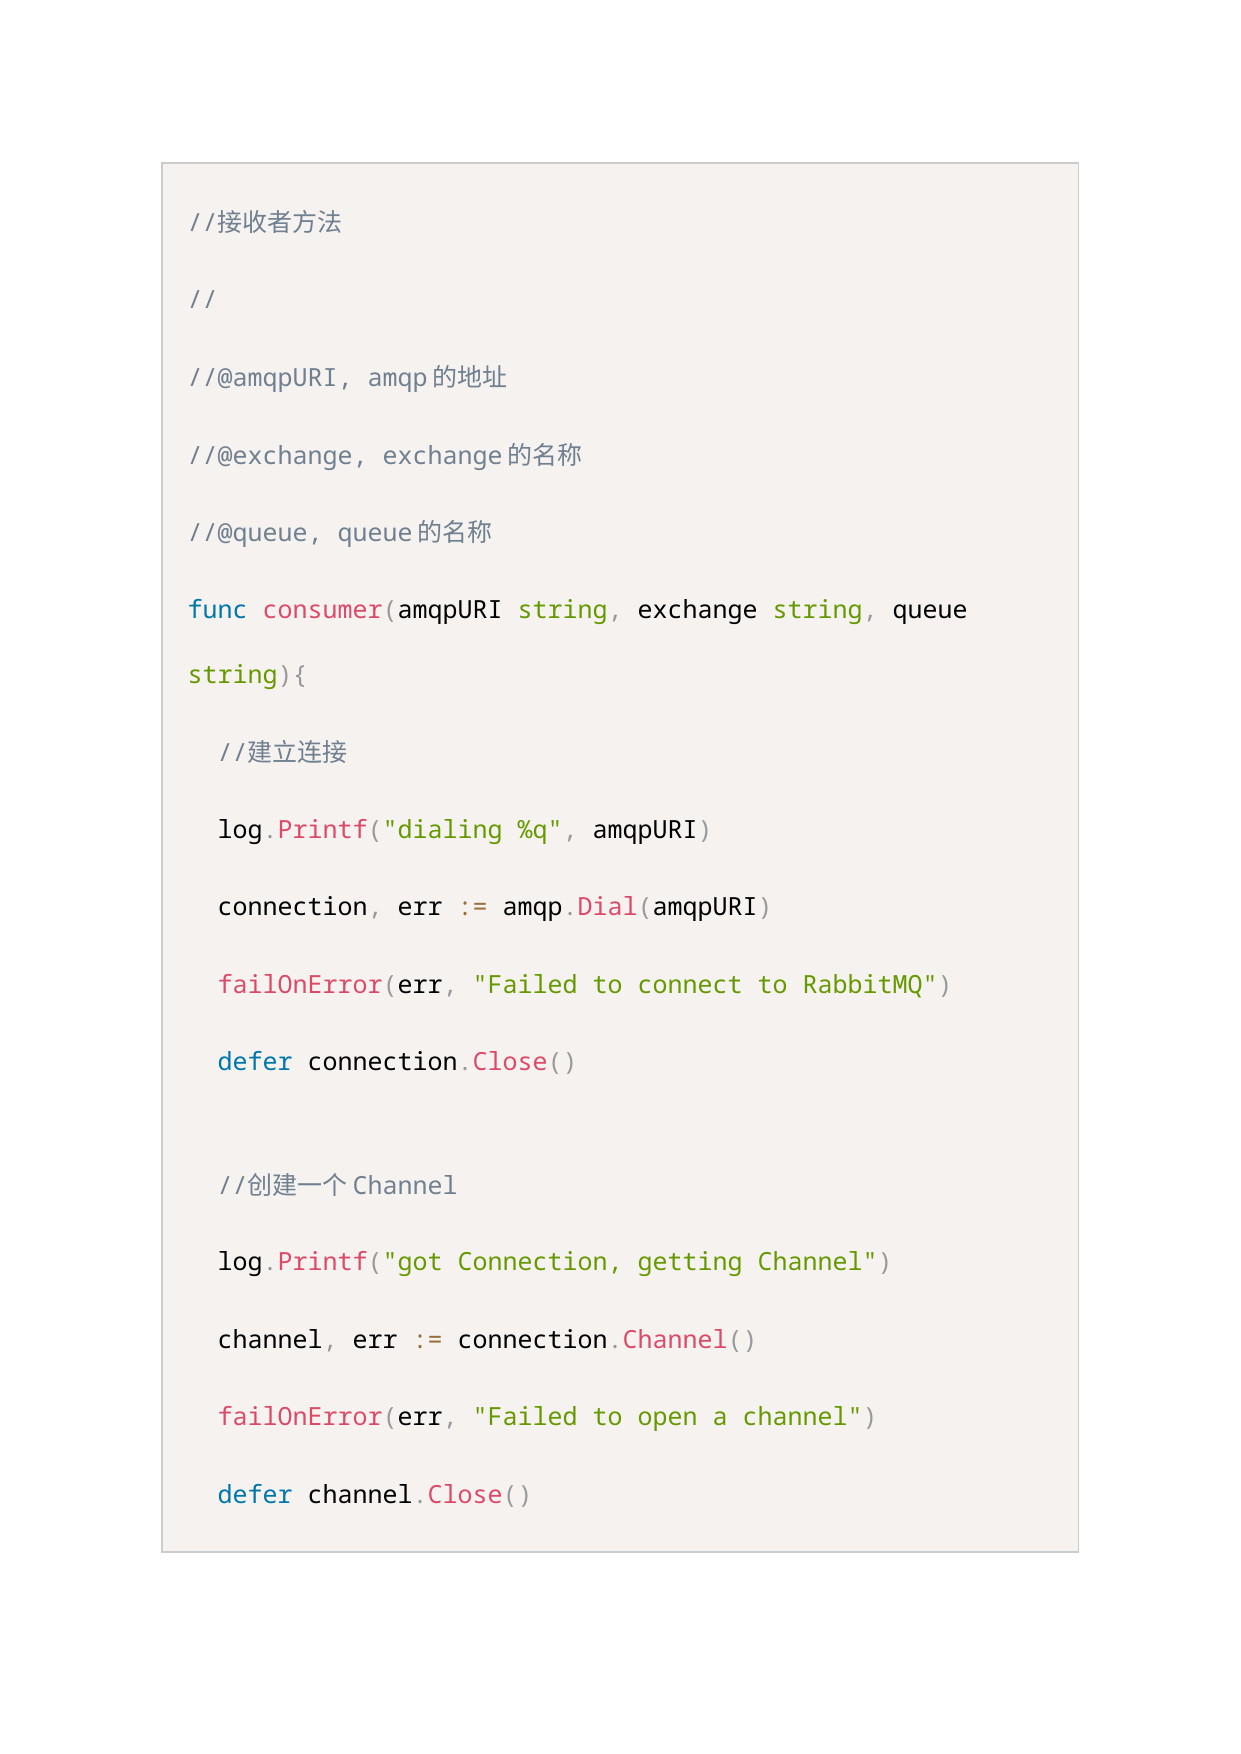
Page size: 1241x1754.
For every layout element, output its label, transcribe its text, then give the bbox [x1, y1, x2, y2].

text //@exchange, exchange的名称 [163, 394, 1078, 472]
text connection, err := amqp.Dial(amqpURI) [163, 847, 1078, 924]
text //建立连接 [163, 692, 1078, 769]
text log.Printf("got Connection, getting Channel") [163, 1202, 1078, 1279]
text //接收者方法 [163, 164, 1078, 239]
text failOnError(err, "Failed to open a channel") [163, 1357, 1078, 1434]
text channel, err := connection.Channel() [163, 1279, 1078, 1357]
text defer connection.Close() [163, 1002, 1078, 1079]
text //创建一个Channel [163, 1124, 1078, 1202]
text // [163, 239, 1078, 317]
text log.Printf("dialing %q", amqpURI) [163, 769, 1078, 847]
text failOnError(err, "Failed to connect to RabbitMQ") [163, 924, 1078, 1002]
text defer channel.Close() [163, 1434, 1078, 1551]
text //@queue, queue的名称 [163, 472, 1078, 549]
text func consumer(amqpURI string, exchange string, queue string){ [163, 549, 1078, 692]
text //@amqpURI, amqp的地址 [163, 317, 1078, 394]
